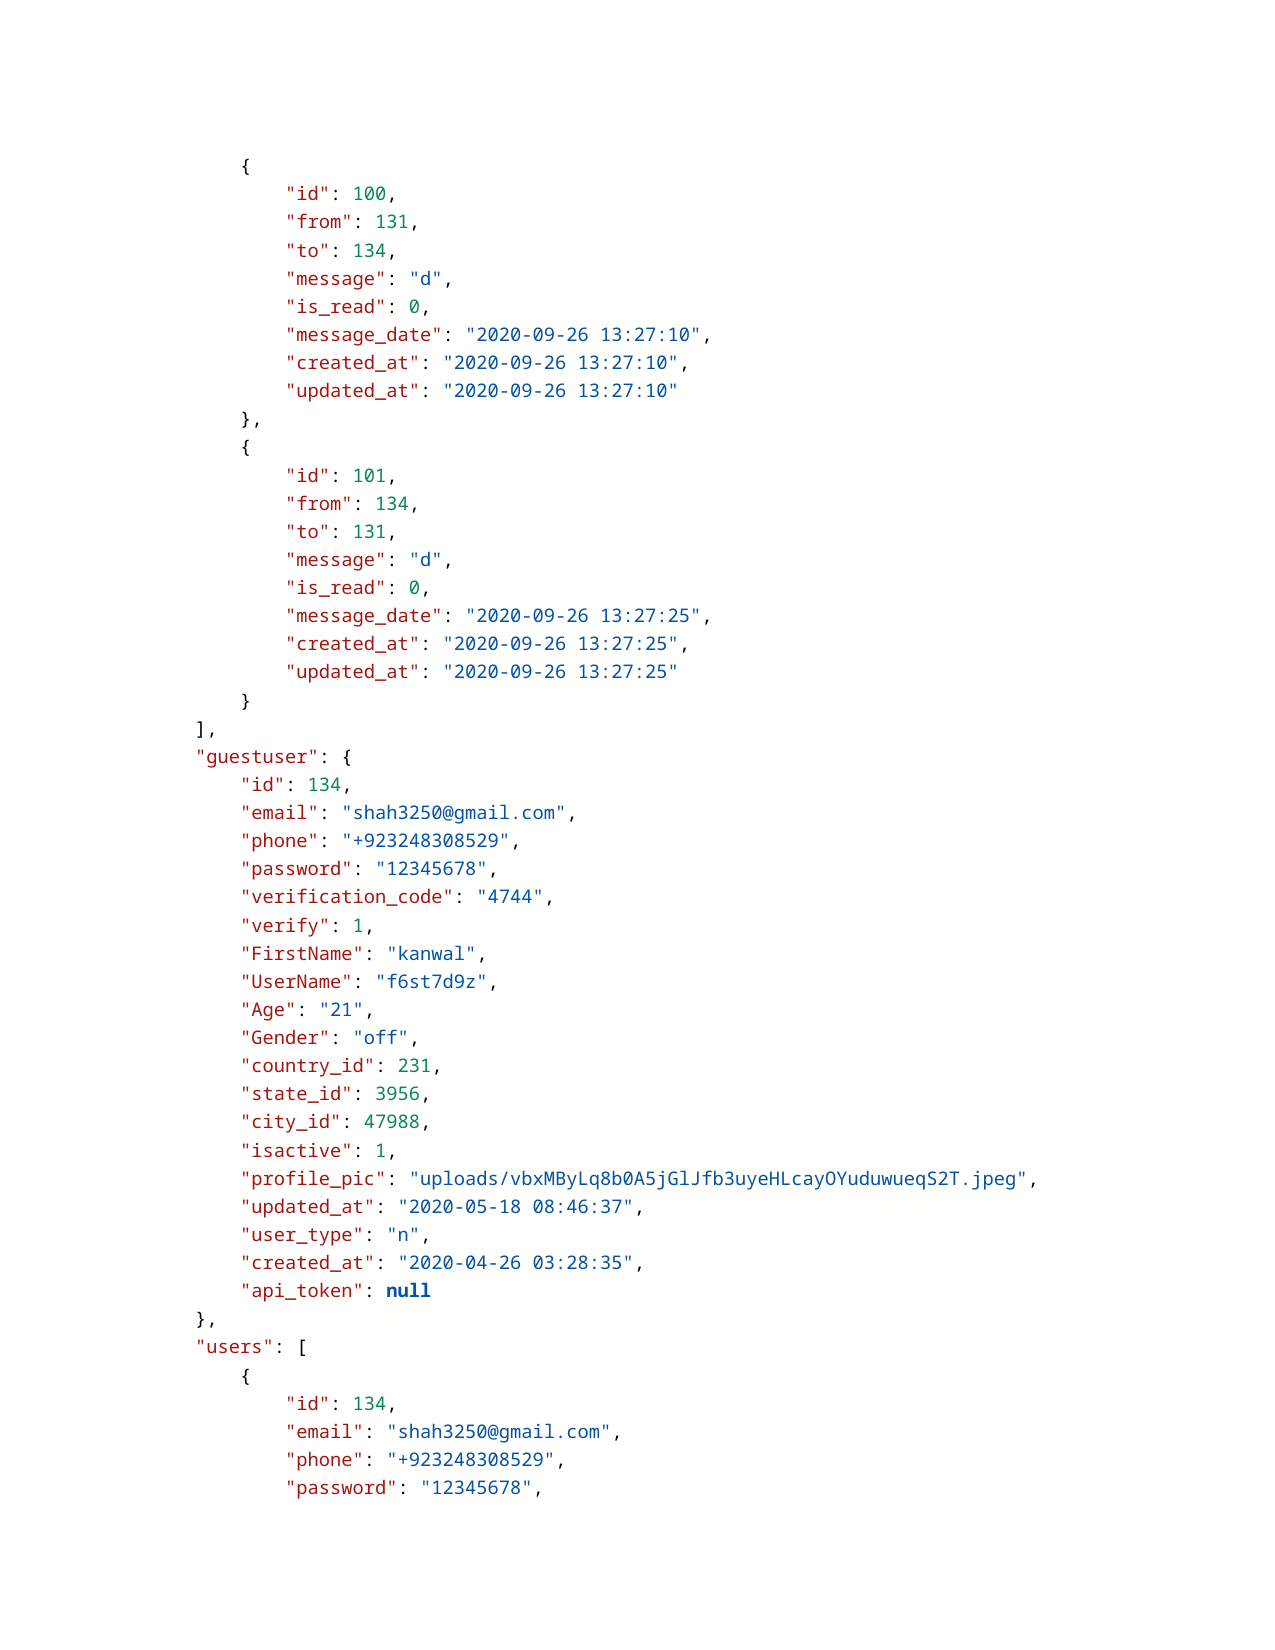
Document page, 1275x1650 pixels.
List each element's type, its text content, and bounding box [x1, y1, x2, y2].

text "Gender": "off", [150, 1022, 1125, 1050]
text { [150, 1359, 1125, 1387]
text "api_token": null [150, 1275, 1125, 1303]
text "UserName": "f6st7d9z", [150, 966, 1125, 994]
text "users": [ [150, 1331, 1125, 1359]
text "from": 134, [150, 487, 1125, 516]
text "message": "d", [150, 262, 1125, 291]
text "message": "d", [150, 544, 1125, 572]
text "updated_at": "2020-09-26 13:27:25" [150, 656, 1125, 684]
text }, [150, 403, 1125, 431]
text "country_id": 231, [150, 1050, 1125, 1078]
text "email": "shah3250@gmail.com", [150, 1416, 1125, 1444]
text "created_at": "2020-09-26 13:27:25", [150, 628, 1125, 656]
text "city_id": 47988, [150, 1106, 1125, 1134]
text "user_type": "n", [150, 1219, 1125, 1247]
text ], [150, 712, 1125, 741]
text { [150, 431, 1125, 459]
text "message_date": "2020-09-26 13:27:25", [150, 600, 1125, 628]
text }, [150, 1303, 1125, 1331]
text "verify": 1, [150, 909, 1125, 937]
text "isactive": 1, [150, 1134, 1125, 1162]
text "phone": "+923248308529", [150, 825, 1125, 853]
text "is_read": 0, [150, 572, 1125, 600]
text } [150, 684, 1125, 712]
text "to": 134, [150, 234, 1125, 262]
text "id": 101, [150, 459, 1125, 487]
text "created_at": "2020-04-26 03:28:35", [150, 1247, 1125, 1275]
text "password": "12345678", [150, 853, 1125, 881]
text "to": 131, [150, 516, 1125, 544]
text "state_id": 3956, [150, 1078, 1125, 1106]
text "created_at": "2020-09-26 13:27:10", [150, 347, 1125, 375]
text "email": "shah3250@gmail.com", [150, 797, 1125, 825]
text "id": 134, [150, 1387, 1125, 1416]
text "message_date": "2020-09-26 13:27:10", [150, 319, 1125, 347]
text "phone": "+923248308529", [150, 1444, 1125, 1472]
text "updated_at": "2020-09-26 13:27:10" [150, 375, 1125, 403]
text "is_read": 0, [150, 291, 1125, 319]
text "id": 134, [150, 769, 1125, 797]
text "id": 100, [150, 178, 1125, 206]
text "FirstName": "kanwal", [150, 937, 1125, 966]
text "from": 131, [150, 206, 1125, 234]
text "profile_pic": "uploads/vbxMByLq8b0A5jGlJfb3uyeHLcayOYuduwueqS2T.jpeg", [150, 1162, 1125, 1191]
text "verification_code": "4744", [150, 881, 1125, 909]
text "password": "12345678", [150, 1472, 1125, 1500]
text "guestuser": { [150, 741, 1125, 769]
text "Age": "21", [150, 994, 1125, 1022]
text { [150, 150, 1125, 178]
text "updated_at": "2020-05-18 08:46:37", [150, 1191, 1125, 1219]
